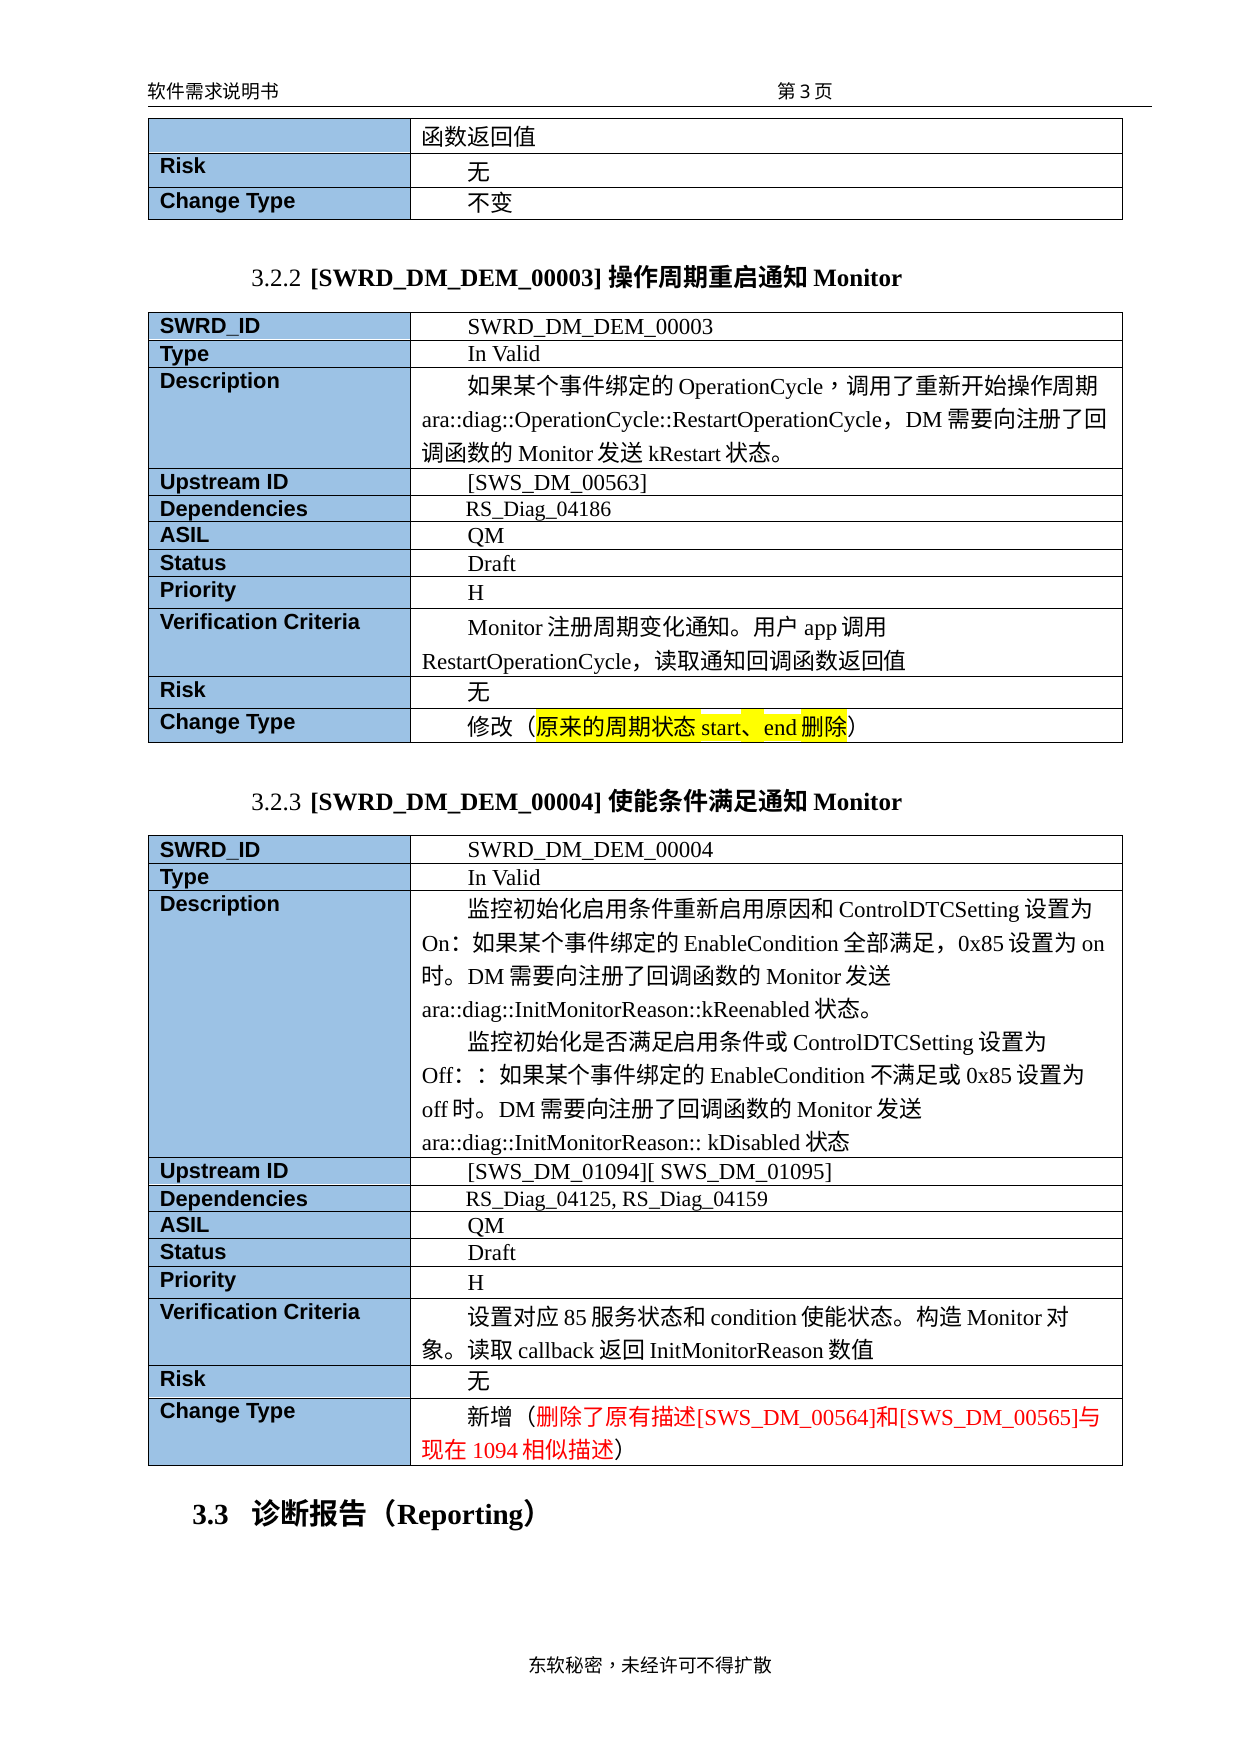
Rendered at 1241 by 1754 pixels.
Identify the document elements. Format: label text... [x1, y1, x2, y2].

table_cell ASIL [149, 522, 410, 549]
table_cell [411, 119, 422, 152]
table_cell In Valid [411, 341, 1122, 367]
table_cell Upstream ID [149, 1158, 410, 1184]
table_cell Description [149, 891, 410, 1157]
table_cell Risk [149, 154, 410, 187]
table_header SWRD_ID [149, 836, 410, 863]
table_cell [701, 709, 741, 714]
subtitle [SWRD_DM_DEM_00003] 操作周期重启通知Monitor [251, 258, 1152, 294]
table_cell Status [149, 1239, 410, 1266]
subtitle [SWRD_DM_DEM_00004] 使能条件满足通知Monitor [251, 781, 1152, 817]
table_cell Dependencies [149, 1186, 410, 1211]
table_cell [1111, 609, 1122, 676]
table_cell ASIL [149, 1212, 410, 1238]
table_cell 不变 [411, 188, 1122, 219]
table_cell Description [149, 368, 410, 468]
table_cell Type [149, 341, 410, 367]
table_cell 无 [411, 154, 1122, 187]
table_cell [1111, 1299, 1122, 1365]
table_cell Change Type [149, 1399, 410, 1465]
table_header SWRD_DM_DEM_00003 [411, 313, 1122, 339]
table_cell [SWS_DM_01094][ SWS_DM_01095] [411, 1158, 1122, 1184]
table_cell Draft [411, 1239, 1122, 1266]
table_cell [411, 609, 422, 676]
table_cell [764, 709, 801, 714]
table_cell QM [411, 522, 1122, 549]
table_cell RS_Diag_04186 [411, 496, 1122, 521]
table_cell 无 [411, 1366, 1122, 1397]
table_cell Status [149, 550, 410, 576]
table_cell 无 [411, 677, 1122, 708]
table_header SWRD_DM_DEM_00004 [411, 836, 1122, 863]
table_cell Type [149, 864, 410, 890]
table_cell 新增（删除了原有描述[SWS_DM_00564]和[SWS_DM_00565]与现在1094相似描述） [411, 1399, 1122, 1465]
table_cell Risk [149, 677, 410, 708]
table_cell 如果某个事件绑定的OperationCycle，调用了重新开始操作周期ara::diag::OperationCycle::RestartOperationCycle，DM需要向注册了回调函数的Monitor发送kRestart状态。 [411, 368, 1122, 468]
table_cell Priority [149, 577, 410, 608]
table_cell RS_Diag_04125, RS_Diag_04159 [411, 1186, 1122, 1211]
table_cell In Valid [411, 864, 1122, 890]
table_cell [SWS_DM_00563] [411, 469, 1122, 495]
table_cell Change Type [149, 188, 410, 219]
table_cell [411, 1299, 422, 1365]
table_cell Dependencies [149, 496, 410, 521]
table_cell 修改（原来的周期状态start、end删除） [411, 709, 536, 742]
table_cell Verification Criteria [149, 1299, 410, 1365]
table_cell Draft [411, 550, 1122, 576]
table_cell H [411, 577, 1122, 608]
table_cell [149, 119, 410, 152]
table_cell 监控初始化启用条件重新启用原因和ControlDTCSetting设置为On：如果某个事件绑定的EnableCondition全部满足，0x85设置为on时。DM需要向注册了回调函数的Monitor发送ara::diag::InitMonitorReason::kReenabled状态。 监控初始化是否满足启用条件或ControlDTCSetting设置为Off：：如果某个事件绑定的EnableCondition不满足或0x85设置为off时。DM需要向注册了回调函数的Monitor发送ara::diag::InitMonitorReason:: kDisabled状态 [411, 891, 1122, 1157]
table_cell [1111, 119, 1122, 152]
table_cell Verification Criteria [149, 609, 410, 676]
subtitle 诊断报告（Reporting） [192, 1491, 1152, 1533]
table_header SWRD_ID [149, 313, 410, 339]
table_cell 修改（原来的周期状态start、end删除） [847, 709, 1122, 742]
table_cell Priority [149, 1267, 410, 1298]
table_cell QM [411, 1212, 1122, 1238]
table_cell Upstream ID [149, 469, 410, 495]
table_cell Change Type [149, 709, 410, 742]
table_cell H [411, 1267, 1122, 1298]
table_cell Risk [149, 1366, 410, 1397]
